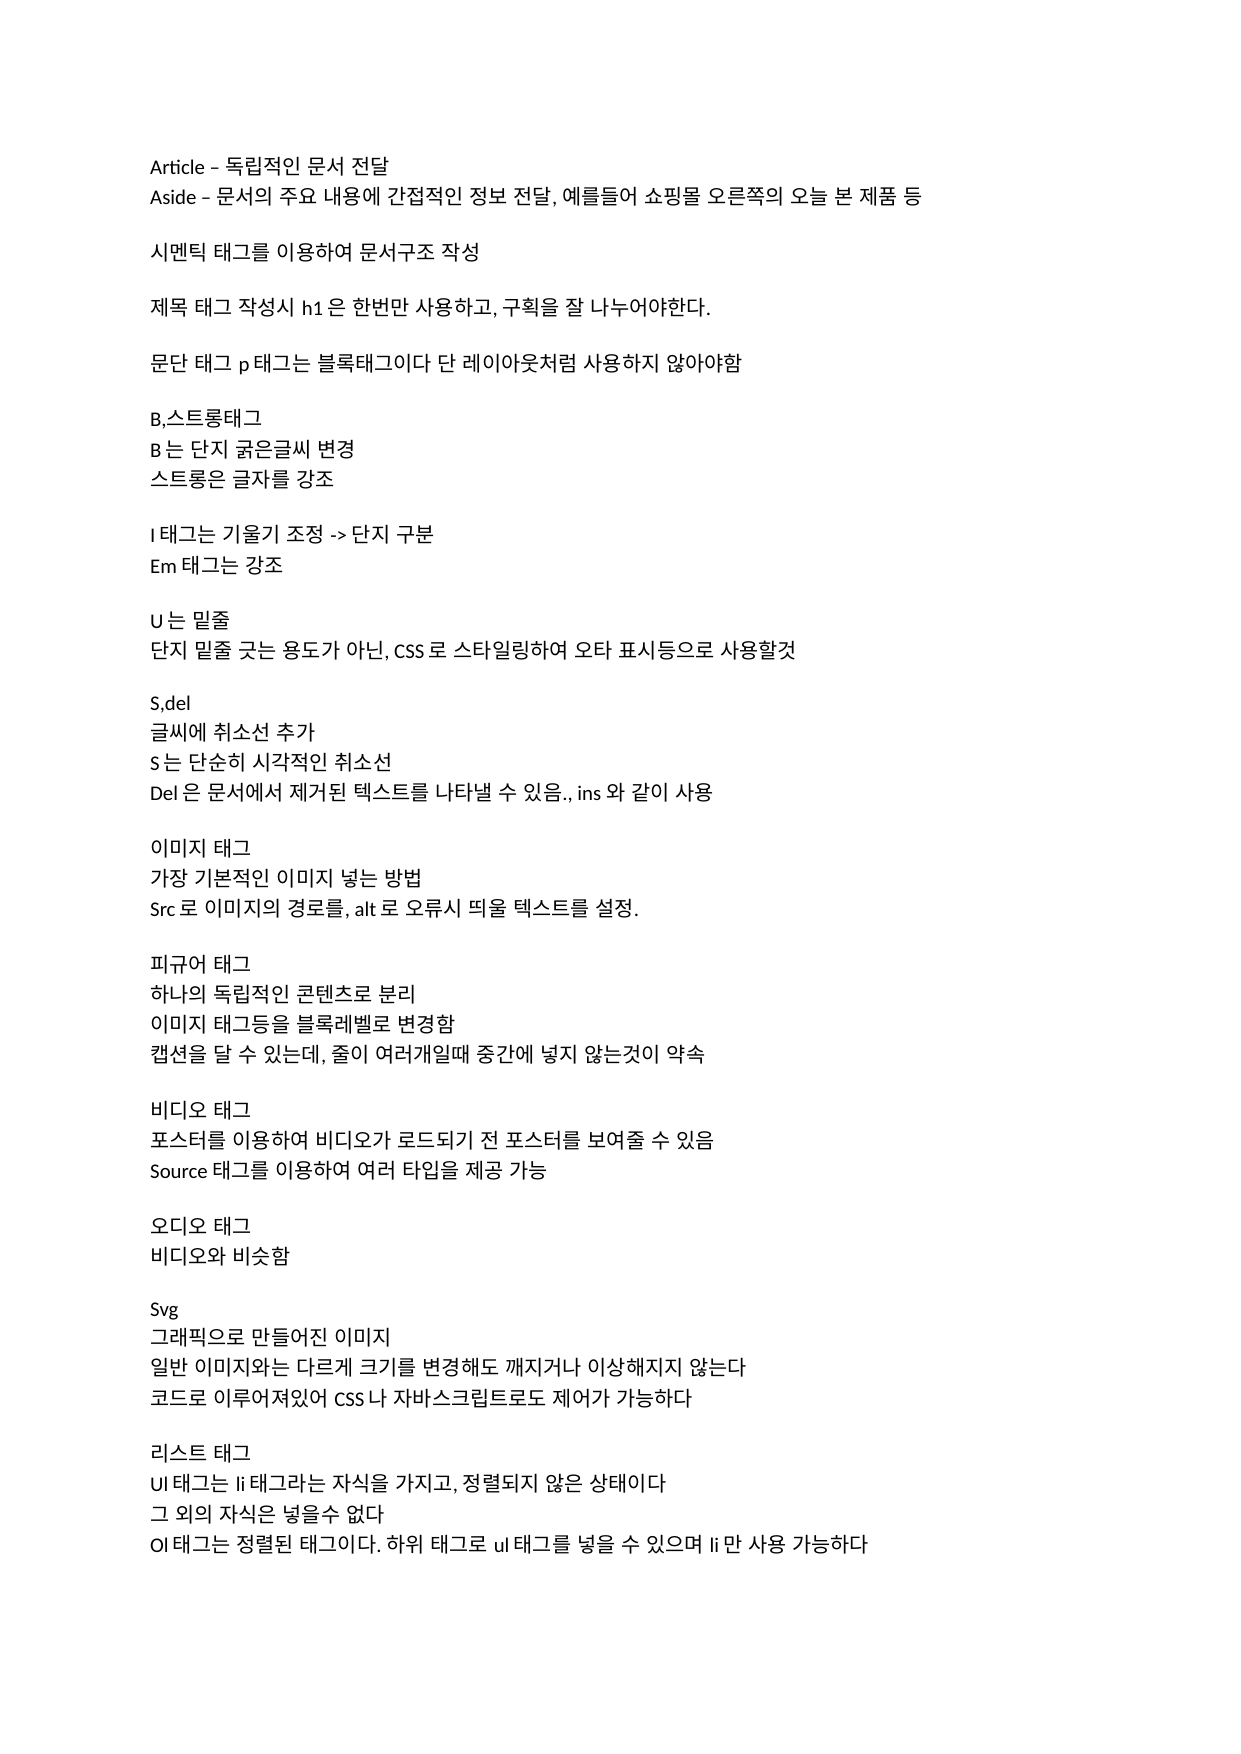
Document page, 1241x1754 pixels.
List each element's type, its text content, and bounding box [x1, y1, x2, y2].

text 그 외의 자식은 넣을수 없다 [150, 1498, 1090, 1528]
text B,스트롱태그 [150, 403, 1090, 433]
text 하나의 독립적인 콘텐츠로 분리 [150, 978, 1090, 1008]
text 비디오와 비슷함 [150, 1240, 1090, 1271]
text 오디오 태그 [150, 1210, 1090, 1240]
text 문단 태그 p태그는 블록태그이다 단 레이아웃처럼 사용하지 않아야함 [150, 347, 1090, 377]
text Source태그를 이용하여 여러 타입을 제공 가능 [150, 1154, 1090, 1185]
text Src로 이미지의 경로를, alt로 오류시 띄울 텍스트를 설정. [150, 892, 1090, 922]
text Aside – 문서의 주요 내용에 간접적인 정보 전달, 예를들어 쇼핑몰 오른쪽의 오늘 본 제품 등 [150, 180, 1090, 210]
text 코드로 이루어져있어 CSS나 자바스크립트로도 제어가 가능하다 [150, 1382, 1090, 1412]
text 스트롱은 글자를 강조 [150, 463, 1090, 493]
text B는 단지 굵은글씨 변경 [150, 433, 1090, 463]
text Svg [150, 1296, 1090, 1321]
text 단지 밑줄 긋는 용도가 아닌, CSS로 스타일링하여 오타 표시등으로 사용할것 [150, 635, 1090, 665]
text Article – 독립적인 문서 전달 [150, 150, 1090, 180]
text Ol태그는 정렬된 태그이다. 하위 태그로 ul태그를 넣을 수 있으며 li만 사용 가능하다 [150, 1528, 1090, 1558]
text 일반 이미지와는 다르게 크기를 변경해도 깨지거나 이상해지지 않는다 [150, 1352, 1090, 1382]
text 이미지 태그등을 블록레벨로 변경함 [150, 1008, 1090, 1038]
text 이미지 태그 [150, 832, 1090, 862]
text 리스트 태그 [150, 1437, 1090, 1468]
text 피규어 태그 [150, 948, 1090, 978]
text 글씨에 취소선 추가 [150, 716, 1090, 746]
text 그래픽으로 만들어진 이미지 [150, 1321, 1090, 1352]
text Del은 문서에서 제거된 텍스트를 나타낼 수 있음., ins 와 같이 사용 [150, 776, 1090, 806]
text 비디오 태그 [150, 1094, 1090, 1124]
text 캡션을 달 수 있는데, 줄이 여러개일때 중간에 넣지 않는것이 약속 [150, 1038, 1090, 1069]
text 가장 기본적인 이미지 넣는 방법 [150, 862, 1090, 892]
text 포스터를 이용하여 비디오가 로드되기 전 포스터를 보여줄 수 있음 [150, 1124, 1090, 1154]
text S는 단순히 시각적인 취소선 [150, 746, 1090, 776]
text Ul태그는 li태그라는 자식을 가지고, 정렬되지 않은 상태이다 [150, 1468, 1090, 1498]
text 제목 태그 작성시 h1은 한번만 사용하고, 구획을 잘 나누어야한다. [150, 291, 1090, 322]
text I태그는 기울기 조정 -> 단지 구분 [150, 519, 1090, 549]
text 시멘틱 태그를 이용하여 문서구조 작성 [150, 236, 1090, 266]
text Em 태그는 강조 [150, 549, 1090, 579]
text U는 밑줄 [150, 604, 1090, 635]
text S,del [150, 690, 1090, 716]
